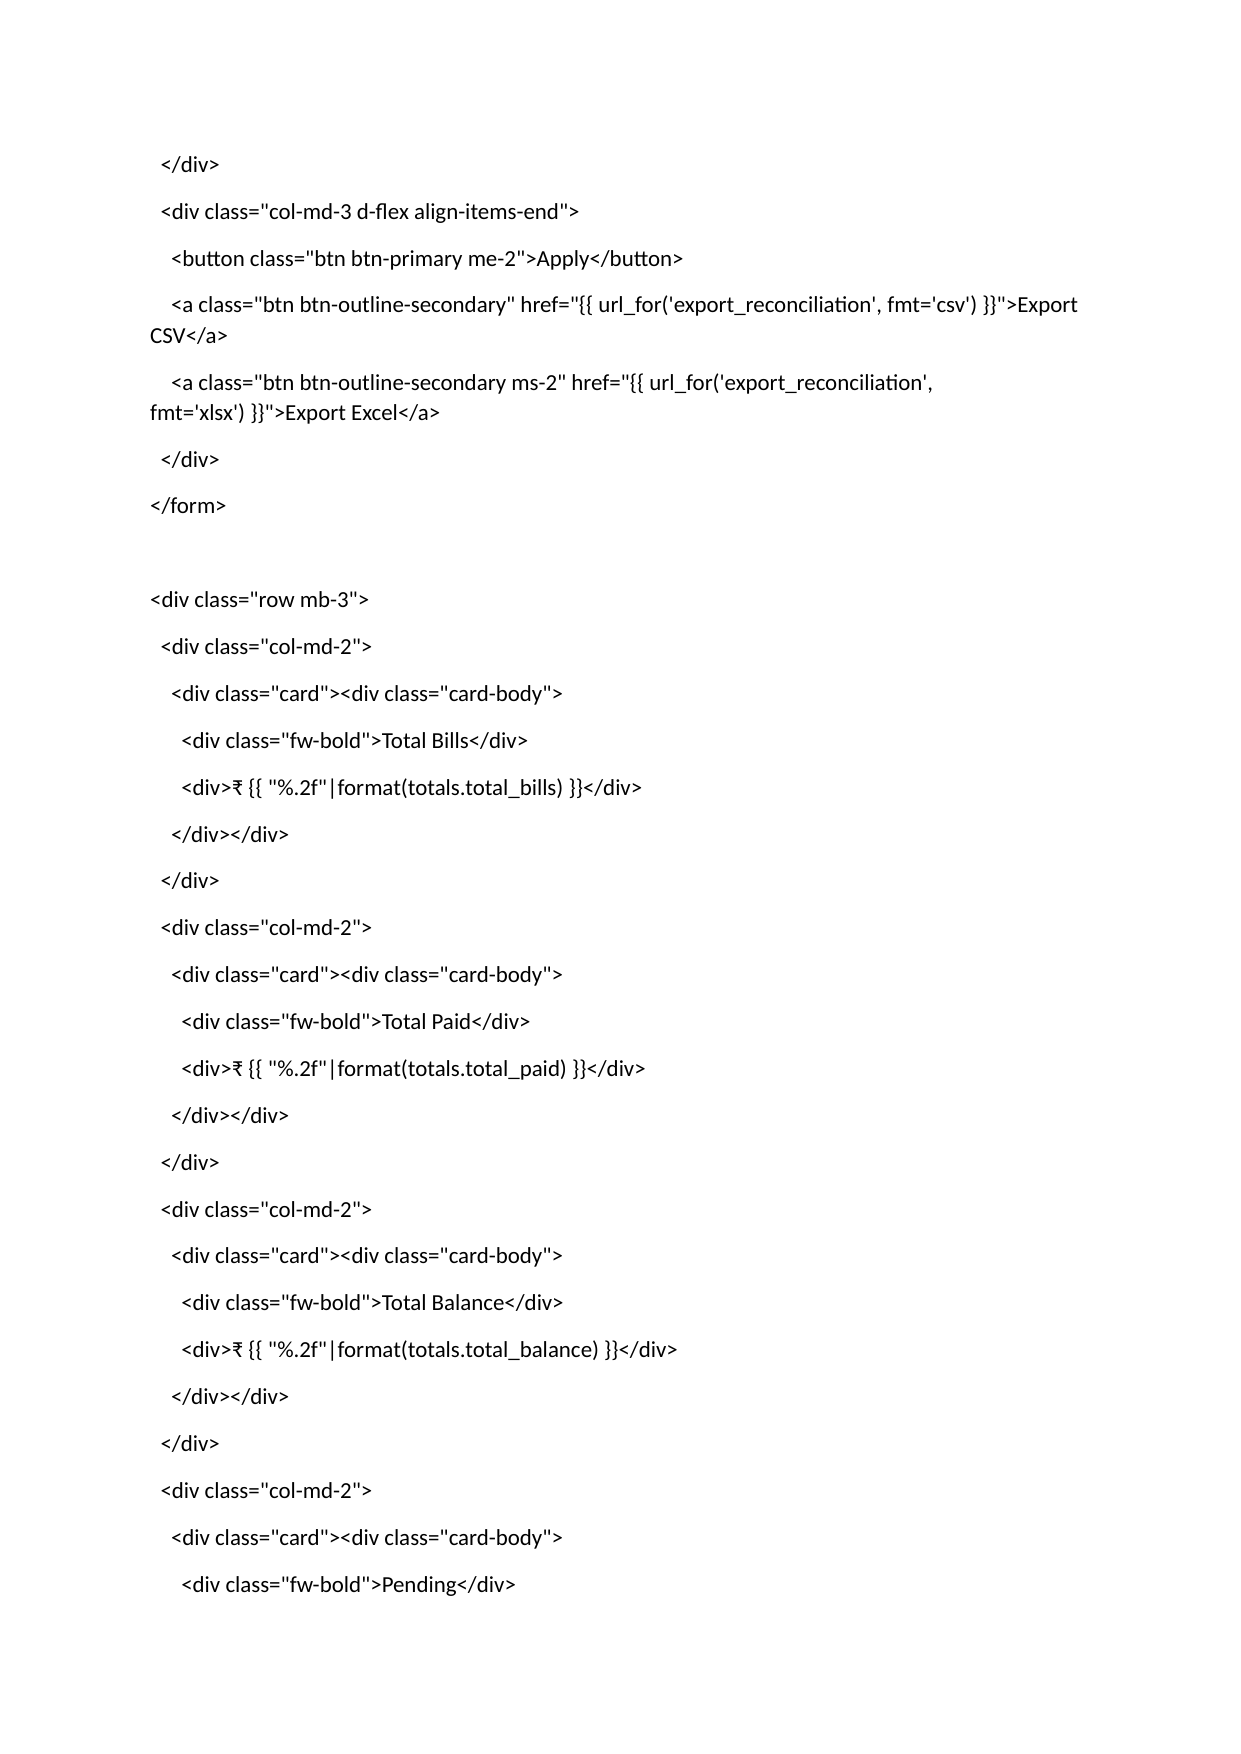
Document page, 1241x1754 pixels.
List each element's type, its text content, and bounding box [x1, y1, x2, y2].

text </div> [150, 445, 1090, 473]
text </div> [150, 1148, 1090, 1176]
text <div>₹ {{ "%.2f"|format(totals.total_bills) }}</div> [150, 773, 1090, 801]
text <a class="btn btn-outline-secondary ms-2" href="{{ url_for('export_reconciliation', fmt='xlsx') }}">Export Excel</a> [150, 368, 1090, 426]
text <div class="card"><div class="card-body"> [150, 960, 1090, 988]
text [150, 1523, 1090, 1551]
text <div class="fw-bold">Total Bills</div> [150, 726, 1090, 754]
text <div class="col-md-2"> [150, 1476, 1090, 1504]
text <div class="card"><div class="card-body"> [150, 1242, 1090, 1270]
text </div></div> [150, 820, 1090, 848]
text <a class="btn btn-outline-secondary" href="{{ url_for('export_reconciliation', fmt='csv') }}">Export CSV</a> [150, 291, 1090, 349]
text <div class="fw-bold">Total Paid</div> [150, 1007, 1090, 1035]
text <div class="col-md-3 d-flex align-items-end"> [150, 197, 1090, 225]
text <div class="card"><div class="card-body"> [150, 679, 1090, 707]
text <div class="row mb-3"> [150, 585, 1090, 613]
text <div class="col-md-2"> [150, 913, 1090, 942]
text <div class="fw-bold">Pending</div> [150, 1570, 1090, 1598]
text </div></div> [150, 1101, 1090, 1129]
text </div> [150, 1429, 1090, 1457]
text <div>₹ {{ "%.2f"|format(totals.total_paid) }}</div> [150, 1054, 1090, 1082]
text <button class="btn btn-primary me-2">Apply</button> [150, 244, 1090, 272]
text <div class="col-md-2"> [150, 632, 1090, 660]
text </div> [150, 150, 1090, 178]
text <div>₹ {{ "%.2f"|format(totals.total_balance) }}</div> [150, 1335, 1090, 1363]
text </form> [150, 492, 1090, 520]
text <div class="col-md-2"> [150, 1195, 1090, 1223]
text </div> [150, 867, 1090, 895]
text </div></div> [150, 1382, 1090, 1410]
text <div class="fw-bold">Total Balance</div> [150, 1288, 1090, 1317]
